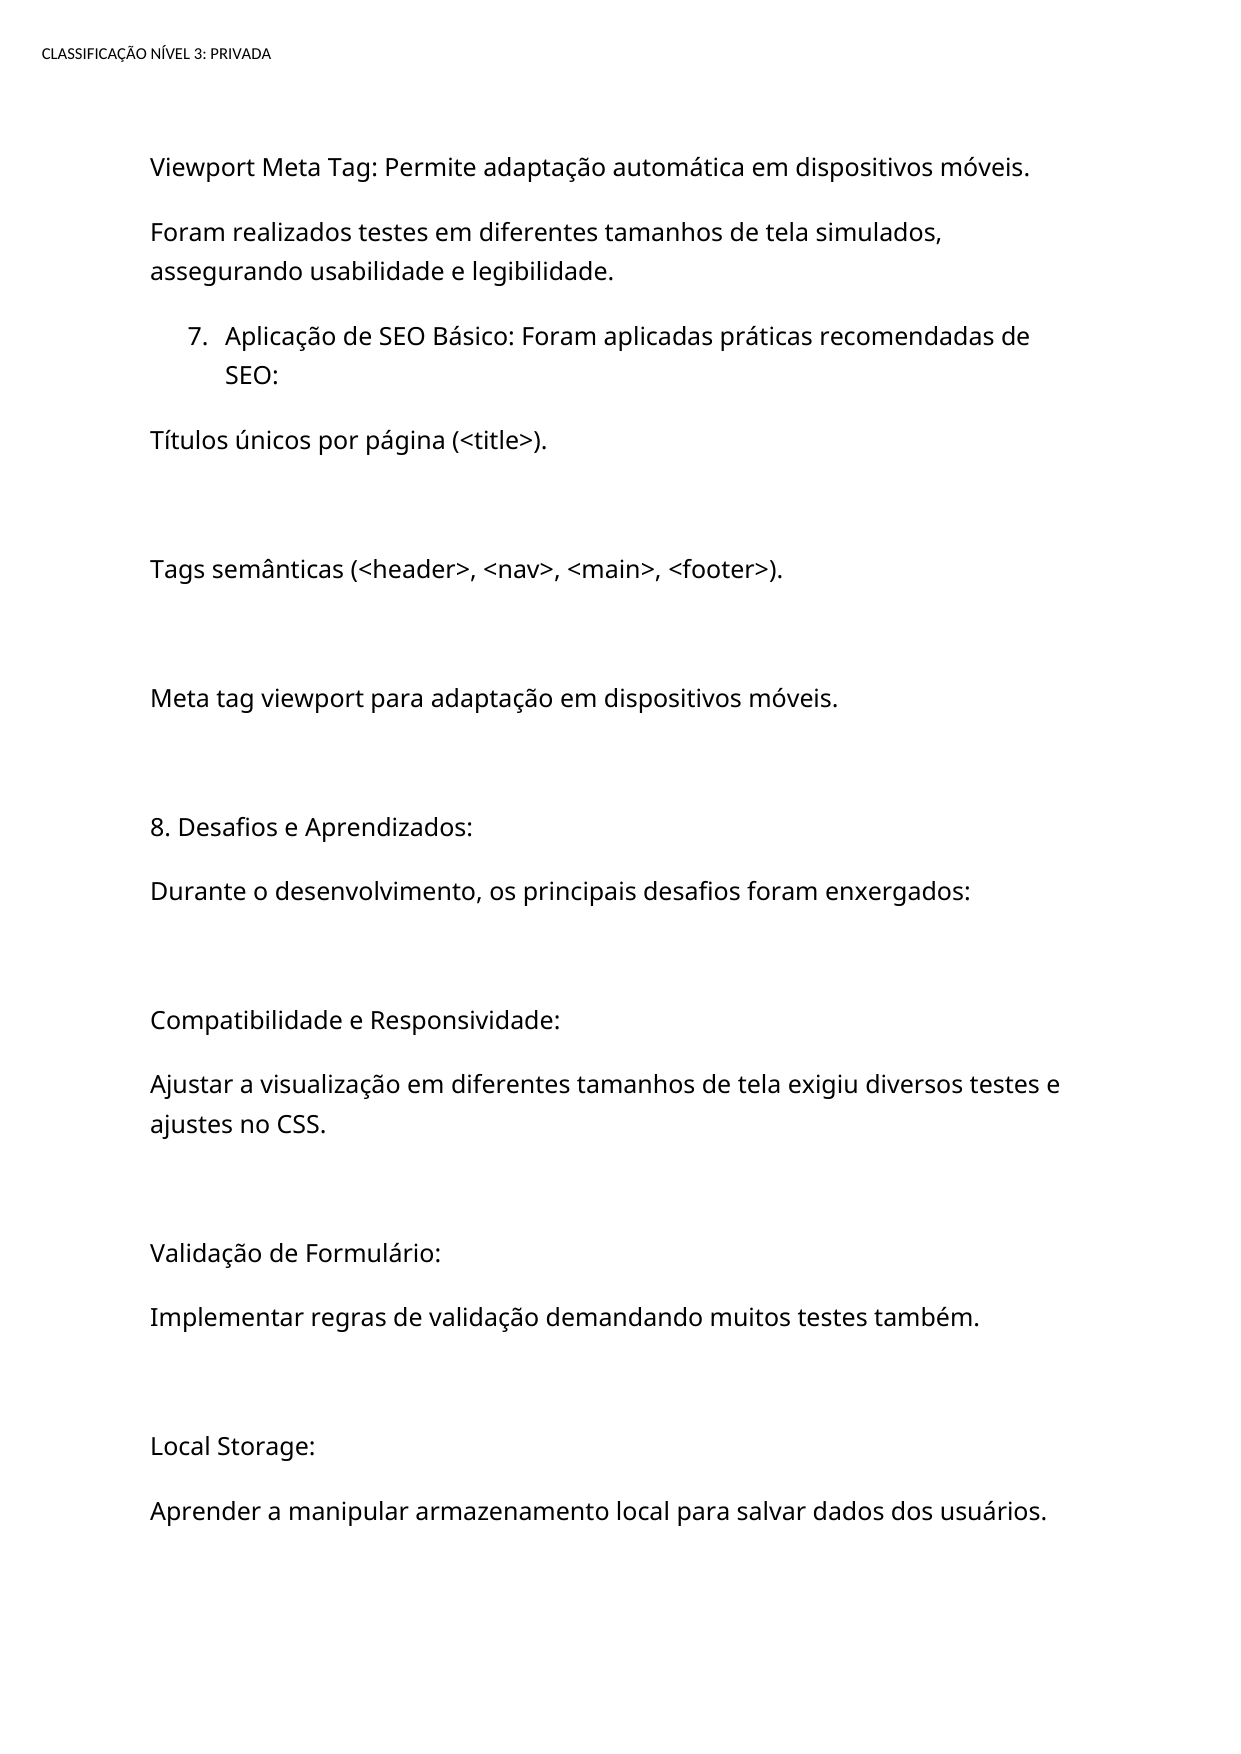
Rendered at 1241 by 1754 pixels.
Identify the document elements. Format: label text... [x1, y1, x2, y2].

text Foram realizados testes em diferentes tamanhos de tela simulados, assegurando usabilidade e legibilidade. [150, 214, 1090, 288]
text Durante o desenvolvimento, os principais desafios foram enxergados: [150, 874, 1090, 908]
text Tags semânticas (<header>, <nav>, <main>, <footer>). [150, 551, 1090, 585]
text Viewport Meta Tag: Permite adaptação automática em dispositivos móveis. [150, 150, 1090, 184]
text Implementar regras de validação demandando muitos testes também. [150, 1300, 1090, 1334]
text Meta tag viewport para adaptação em dispositivos móveis. [150, 680, 1090, 714]
list Aplicação de SEO Básico: Foram aplicadas práticas recomendadas de SEO: [187, 318, 1090, 392]
text 8. Desafios e Aprendizados: [150, 809, 1090, 843]
text Local Storage: [150, 1429, 1090, 1463]
text Compatibilidade e Responsividade: [150, 1003, 1090, 1037]
text Validação de Formulário: [150, 1236, 1090, 1270]
text Aprender a manipular armazenamento local para salvar dados dos usuários. [150, 1493, 1090, 1528]
text Títulos únicos por página (<title>). [150, 422, 1090, 456]
text Ajustar a visualização em diferentes tamanhos de tela exigiu diversos testes e ajustes no CSS. [150, 1067, 1090, 1141]
